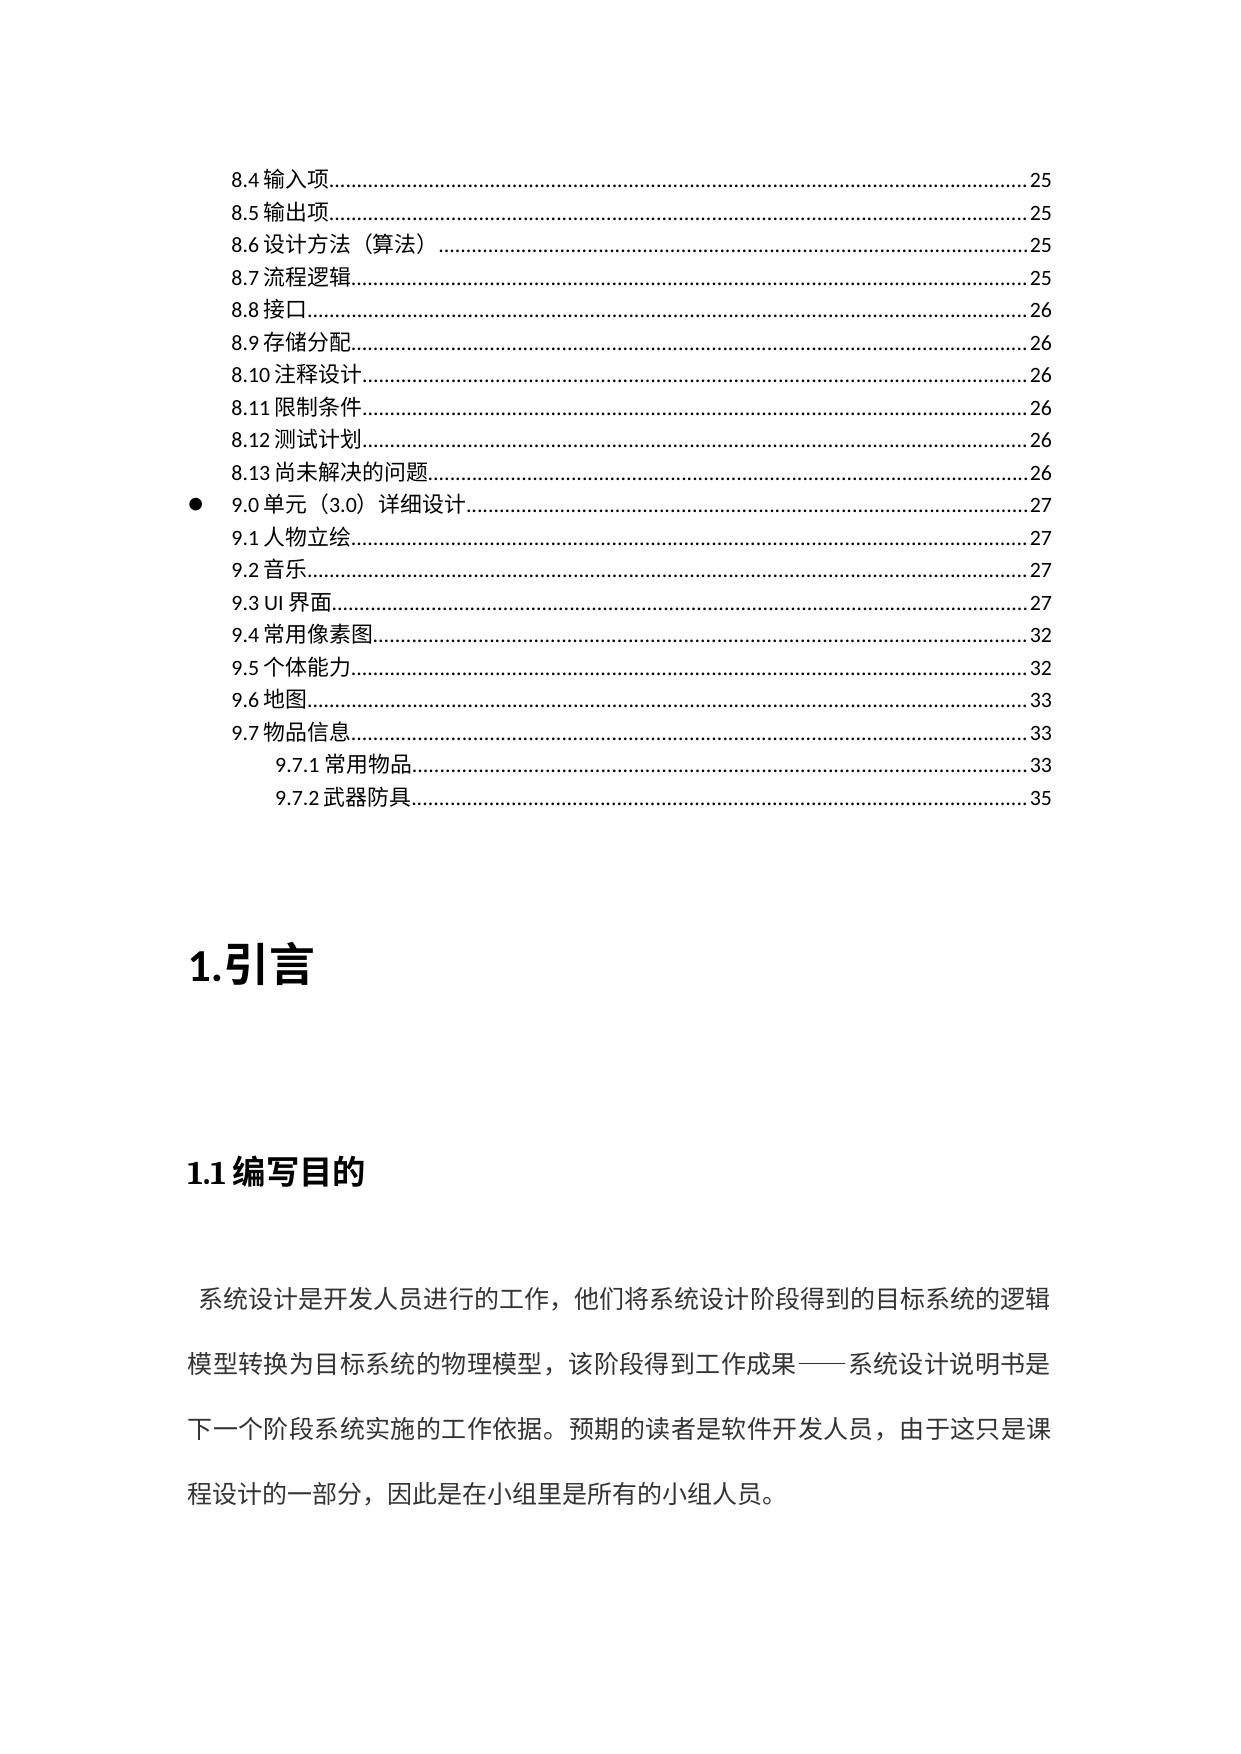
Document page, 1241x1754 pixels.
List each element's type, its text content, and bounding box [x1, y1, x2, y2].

subtitle 1.引言 [187, 912, 1053, 1010]
subtitle 1.1编写目的 [187, 1138, 1053, 1203]
text 系统设计是开发人员进行的工作，他们将系统设计阶段得到的目标系统的逻辑模型转换为目标系统的物理模型，该阶段得到工作成果――系统设计说明书是下一个阶段系统实施的工作依据。预期的读者是软件开发人员，由于这只是课程设计的一部分，因此是在小组里是所有的小组人员。 [187, 1265, 1053, 1525]
